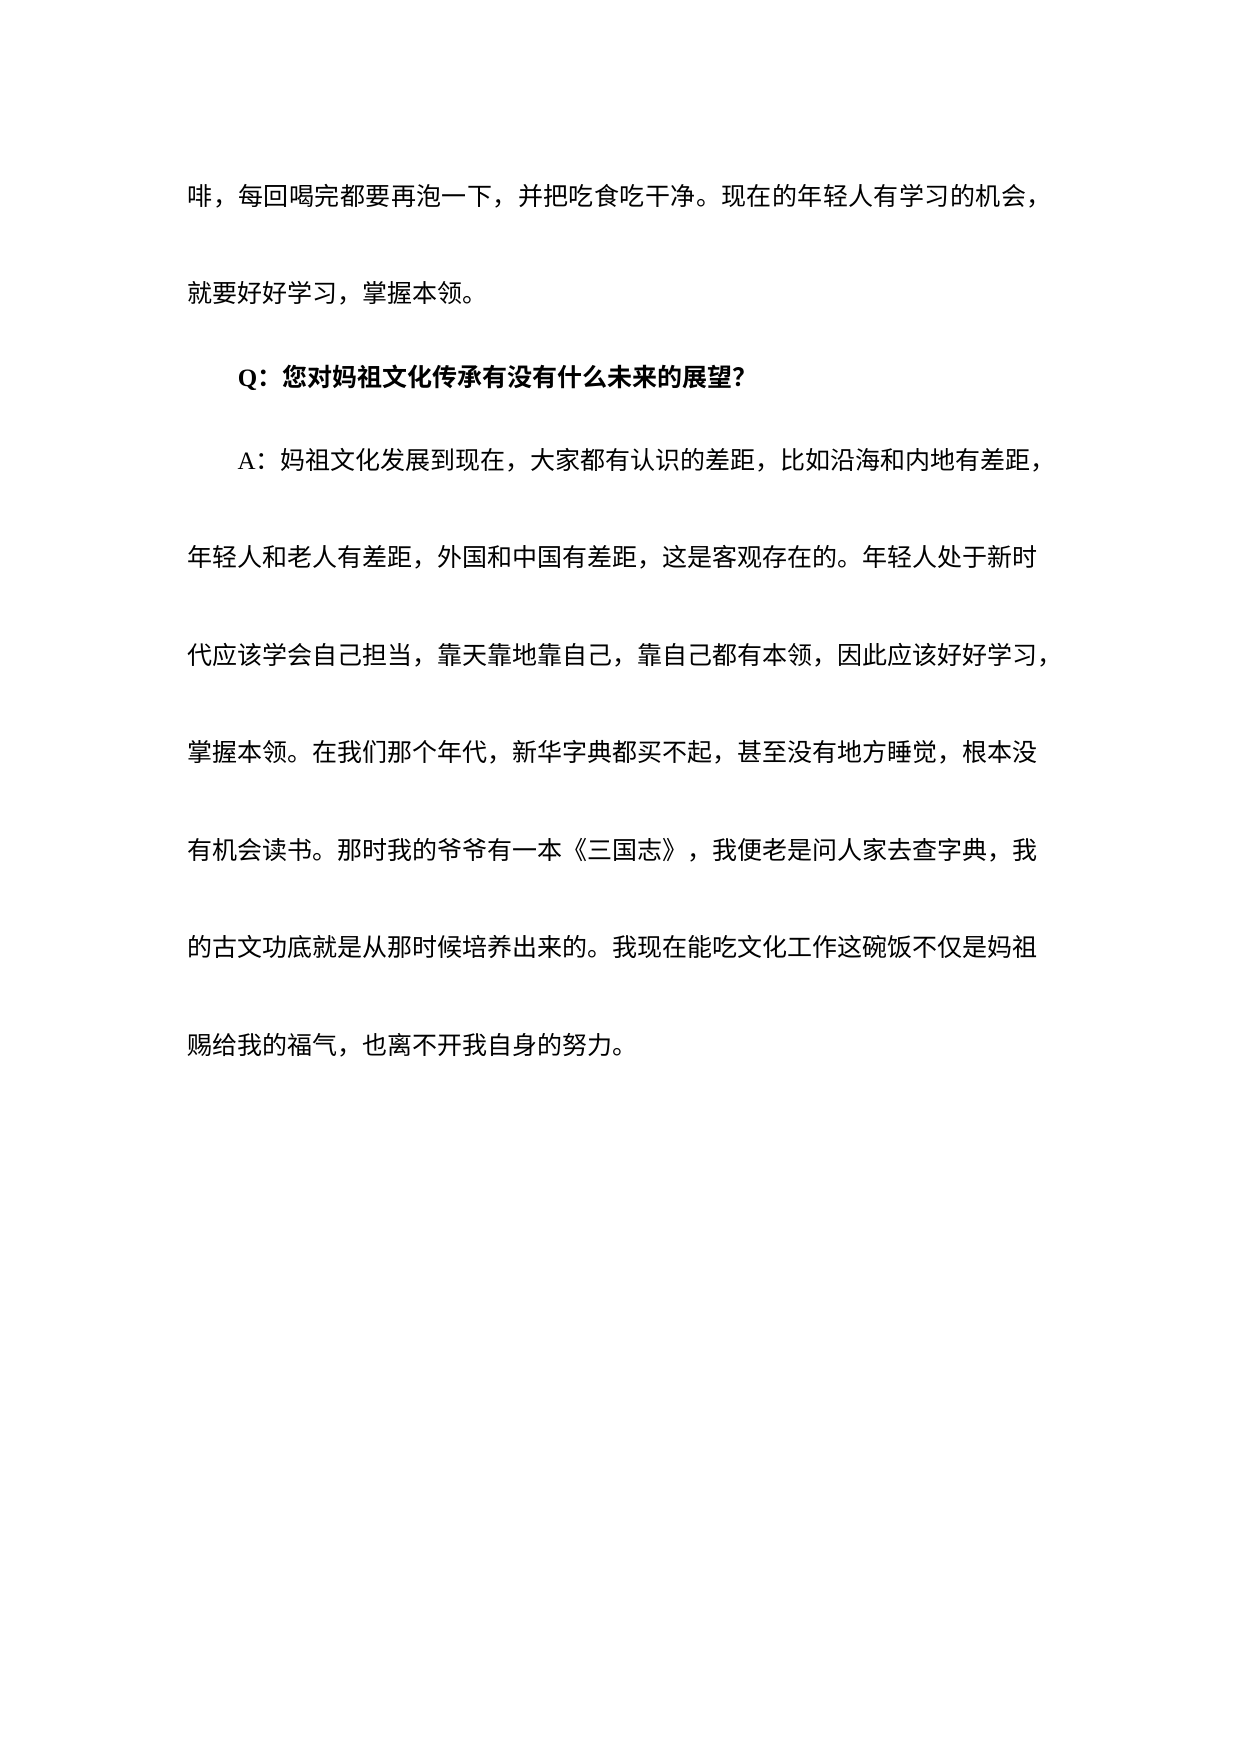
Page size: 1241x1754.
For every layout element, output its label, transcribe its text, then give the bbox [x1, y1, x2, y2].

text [187, 162, 1053, 324]
text Q：您对妈祖文化传承有没有什么未来的展望？ [187, 343, 1053, 408]
text A：妈祖文化发展到现在，大家都有认识的差距，比如沿海和内地有差距，年轻人和老人有差距，外国和中国有差距，这是客观存在的。年轻人处于新时代应该学会自己担当，靠天靠地靠自己，靠自己都有本领，因此应该好好学习，掌握本领。在我们那个年代，新华字典都买不起，甚至没有地方睡觉，根本没有机会读书。那时我的爷爷有一本《三国志》，我便老是问人家去查字典，我的古文功底就是从那时候培养出来的。我现在能吃文化工作这碗饭不仅是妈祖赐给我的福气，也离不开我自身的努力。 [187, 426, 1053, 1076]
